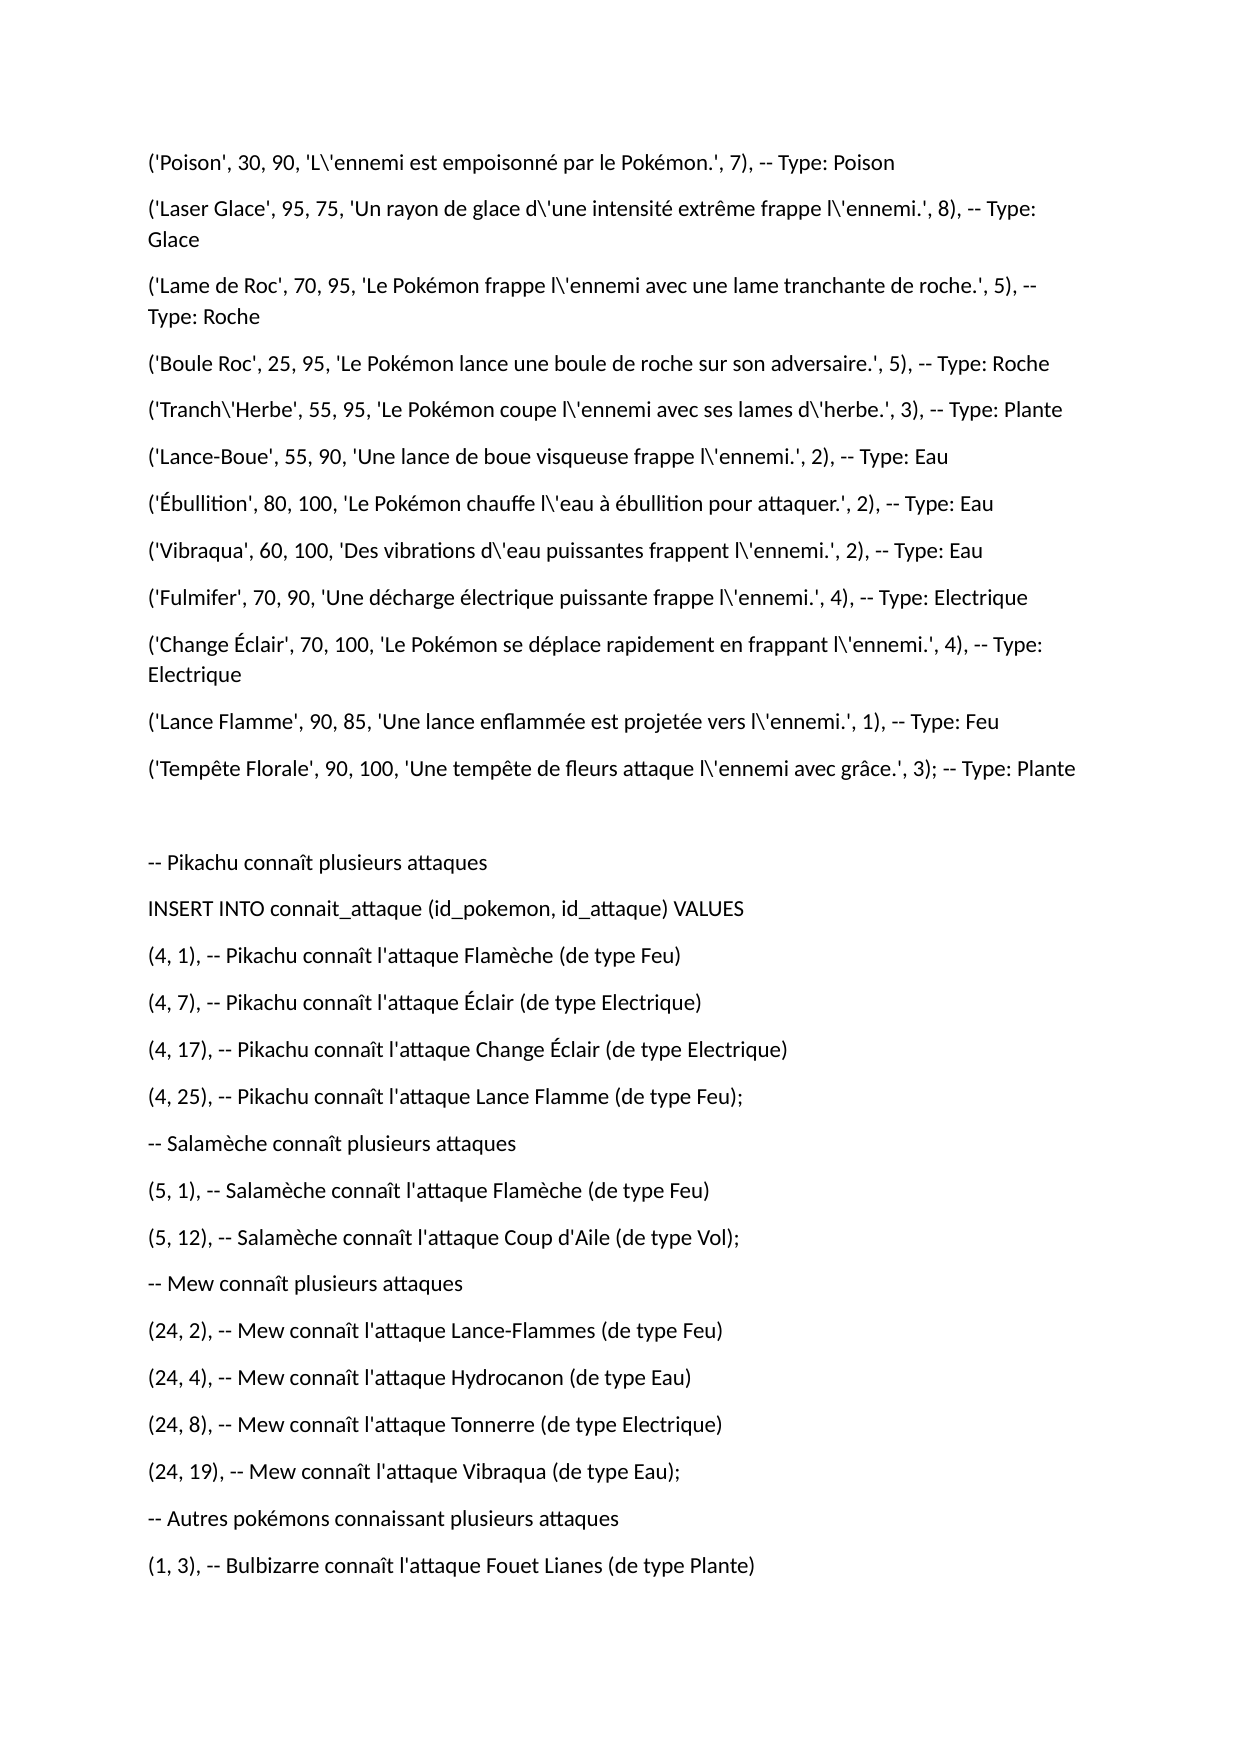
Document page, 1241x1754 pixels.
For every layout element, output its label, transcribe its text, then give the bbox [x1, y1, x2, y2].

text ('Lance Flamme', 90, 85, 'Une lance enflammée est projetée vers l\'ennemi.', 1), -- Type: Feu [148, 707, 1093, 735]
text (24, 2), -- Mew connaît l'attaque Lance-Flammes (de type Feu) [148, 1316, 1093, 1344]
text ('Vibraqua', 60, 100, 'Des vibrations d\'eau puissantes frappent l\'ennemi.', 2), -- Type: Eau [148, 536, 1093, 564]
text (24, 4), -- Mew connaît l'attaque Hydrocanon (de type Eau) [148, 1363, 1093, 1391]
text (5, 12), -- Salamèche connaît l'attaque Coup d'Aile (de type Vol); [148, 1223, 1093, 1251]
text (24, 8), -- Mew connaît l'attaque Tonnerre (de type Electrique) [148, 1410, 1093, 1438]
text -- Salamèche connaît plusieurs attaques [148, 1129, 1093, 1157]
text (1, 3), -- Bulbizarre connaît l'attaque Fouet Lianes (de type Plante) [148, 1551, 1093, 1579]
text -- Autres pokémons connaissant plusieurs attaques [148, 1504, 1093, 1532]
text (24, 19), -- Mew connaît l'attaque Vibraqua (de type Eau); [148, 1457, 1093, 1485]
text -- Pikachu connaît plusieurs attaques [148, 848, 1093, 876]
text ('Ébullition', 80, 100, 'Le Pokémon chauffe l\'eau à ébullition pour attaquer.', 2), -- Type: Eau [148, 489, 1093, 517]
text (4, 7), -- Pikachu connaît l'attaque Éclair (de type Electrique) [148, 988, 1093, 1016]
text (5, 1), -- Salamèche connaît l'attaque Flamèche (de type Feu) [148, 1176, 1093, 1204]
text ('Poison', 30, 90, 'L\'ennemi est empoisonné par le Pokémon.', 7), -- Type: Poison [148, 148, 1093, 176]
text (4, 25), -- Pikachu connaît l'attaque Lance Flamme (de type Feu); [148, 1082, 1093, 1110]
text (4, 1), -- Pikachu connaît l'attaque Flamèche (de type Feu) [148, 941, 1093, 969]
text ('Tranch\'Herbe', 55, 95, 'Le Pokémon coupe l\'ennemi avec ses lames d\'herbe.', 3), -- Type: Plante [148, 396, 1093, 423]
text -- Mew connaît plusieurs attaques [148, 1269, 1093, 1297]
text (4, 17), -- Pikachu connaît l'attaque Change Éclair (de type Electrique) [148, 1035, 1093, 1063]
text ('Fulmifer', 70, 90, 'Une décharge électrique puissante frappe l\'ennemi.', 4), -- Type: Electrique [148, 583, 1093, 611]
text INSERT INTO connait_attaque (id_pokemon, id_attaque) VALUES [148, 894, 1093, 922]
text ('Laser Glace', 95, 75, 'Un rayon de glace d\'une intensité extrême frappe l\'ennemi.', 8), -- Type: Glace [148, 194, 1093, 253]
text ('Change Éclair', 70, 100, 'Le Pokémon se déplace rapidement en frappant l\'ennemi.', 4), -- Type: Electrique [148, 630, 1093, 688]
text ('Boule Roc', 25, 95, 'Le Pokémon lance une boule de roche sur son adversaire.', 5), -- Type: Roche [148, 349, 1093, 377]
text ('Lame de Roc', 70, 95, 'Le Pokémon frappe l\'ennemi avec une lame tranchante de roche.', 5), -- Type: Roche [148, 272, 1093, 330]
text ('Lance-Boue', 55, 90, 'Une lance de boue visqueuse frappe l\'ennemi.', 2), -- Type: Eau [148, 442, 1093, 470]
text ('Tempête Florale', 90, 100, 'Une tempête de fleurs attaque l\'ennemi avec grâce.', 3); -- Type: Plante [148, 754, 1093, 782]
